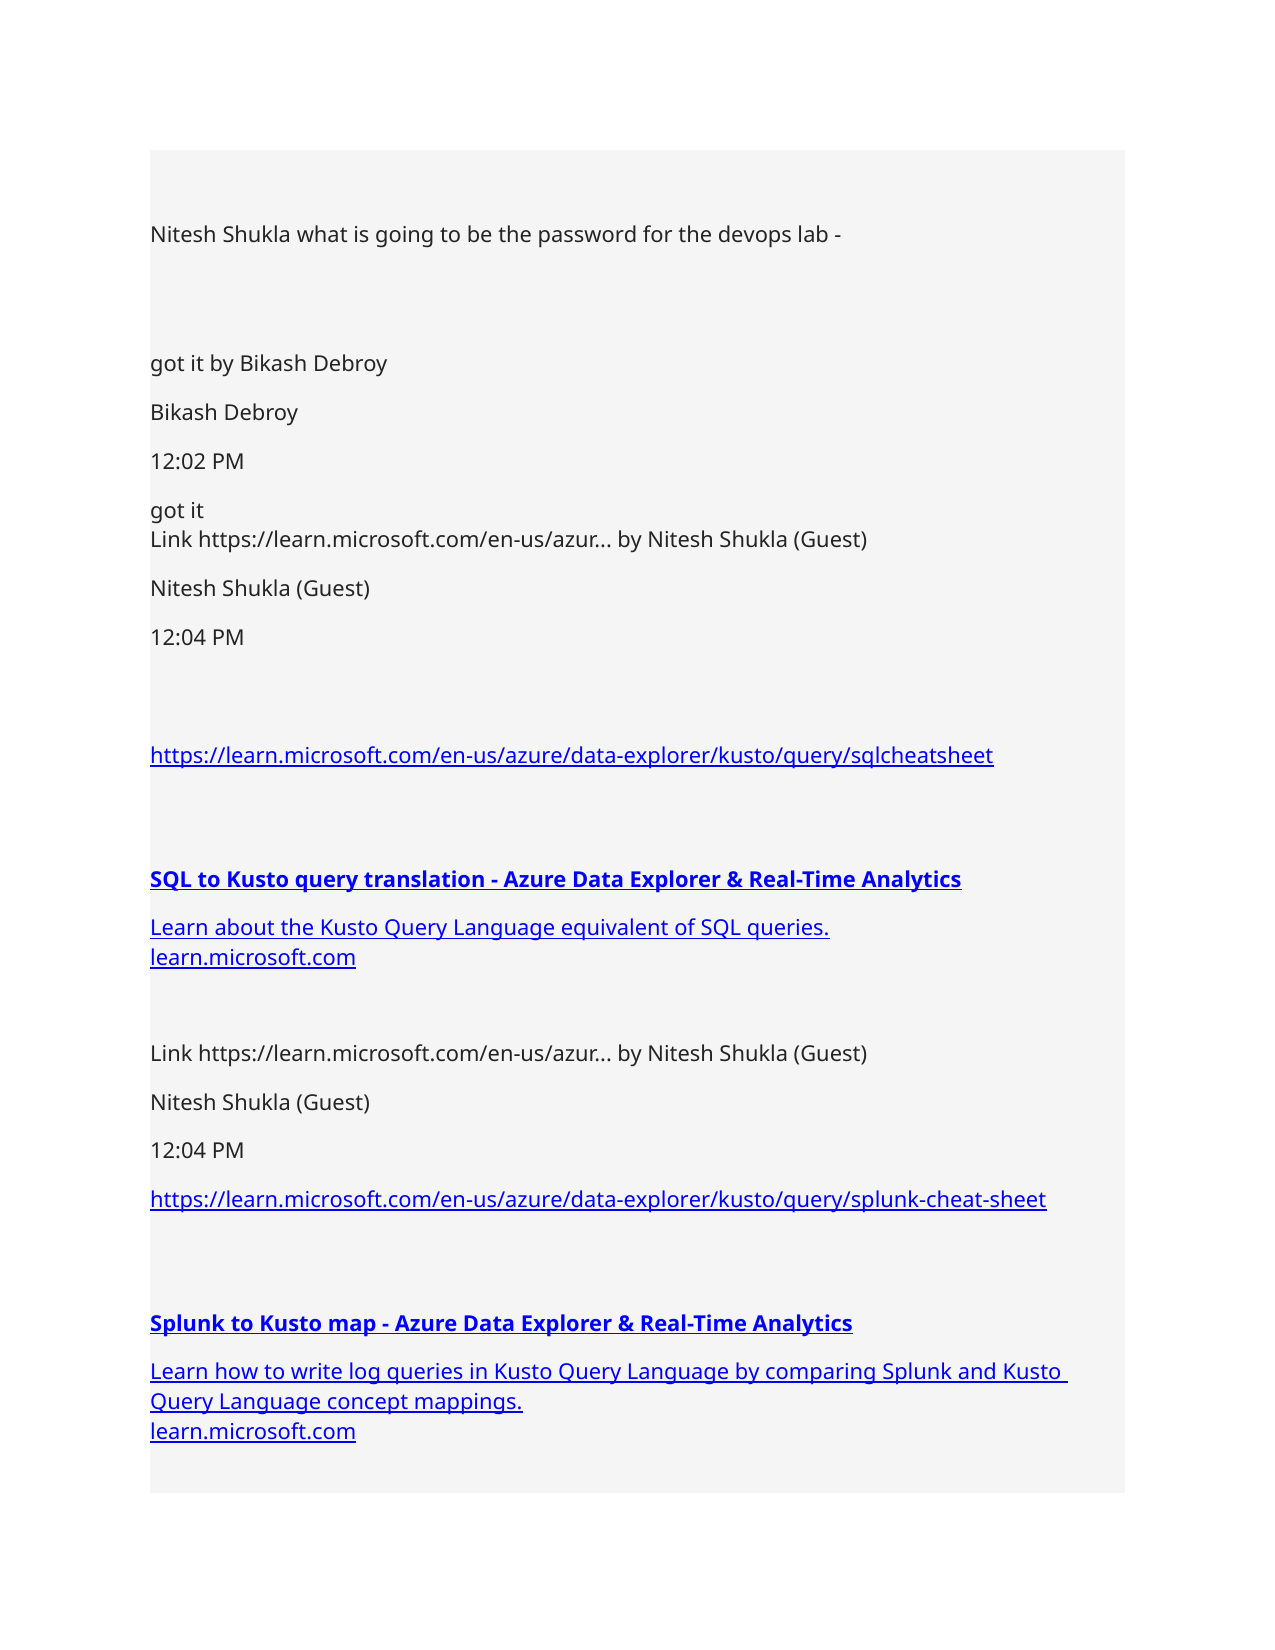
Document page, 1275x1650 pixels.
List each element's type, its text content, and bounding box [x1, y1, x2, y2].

text https://learn.microsoft.com/en-us/azure/data-explorer/kusto/query/splunk-cheat-sheet [150, 1184, 1125, 1214]
text Nitesh Shukla (Guest) [150, 573, 1125, 603]
text learn.microsoft.com [150, 1416, 1125, 1446]
text learn.microsoft.com [150, 942, 1125, 972]
text https://learn.microsoft.com/en-us/azure/data-explorer/kusto/query/sqlcheatsheet [150, 740, 1125, 770]
text got it by Bikash Debroy [150, 348, 1125, 378]
text Learn how to write log queries in Kusto Query Language by comparing Splunk and Kusto Query Language concept mappings. [150, 1356, 1125, 1416]
text Link https://learn.microsoft.com/en-us/azur... by Nitesh Shukla (Guest) [150, 1038, 1125, 1067]
text Splunk to Kusto map - Azure Data Explorer & Real-Time Analytics [150, 1307, 1125, 1337]
text got it [150, 494, 1125, 524]
text Nitesh Shukla what is going to be the password for the devops lab - [150, 219, 1125, 249]
text 12:04 PM [150, 1135, 1125, 1165]
text SQL to Kusto query translation - Azure Data Explorer & Real-Time Analytics [150, 863, 1125, 893]
text 12:02 PM [150, 446, 1125, 476]
text 12:04 PM [150, 622, 1125, 652]
text Link https://learn.microsoft.com/en-us/azur... by Nitesh Shukla (Guest) [150, 524, 1125, 554]
text Nitesh Shukla (Guest) [150, 1086, 1125, 1116]
text Bikash Debroy [150, 397, 1125, 427]
text Learn about the Kusto Query Language equivalent of SQL queries. [150, 912, 1125, 942]
